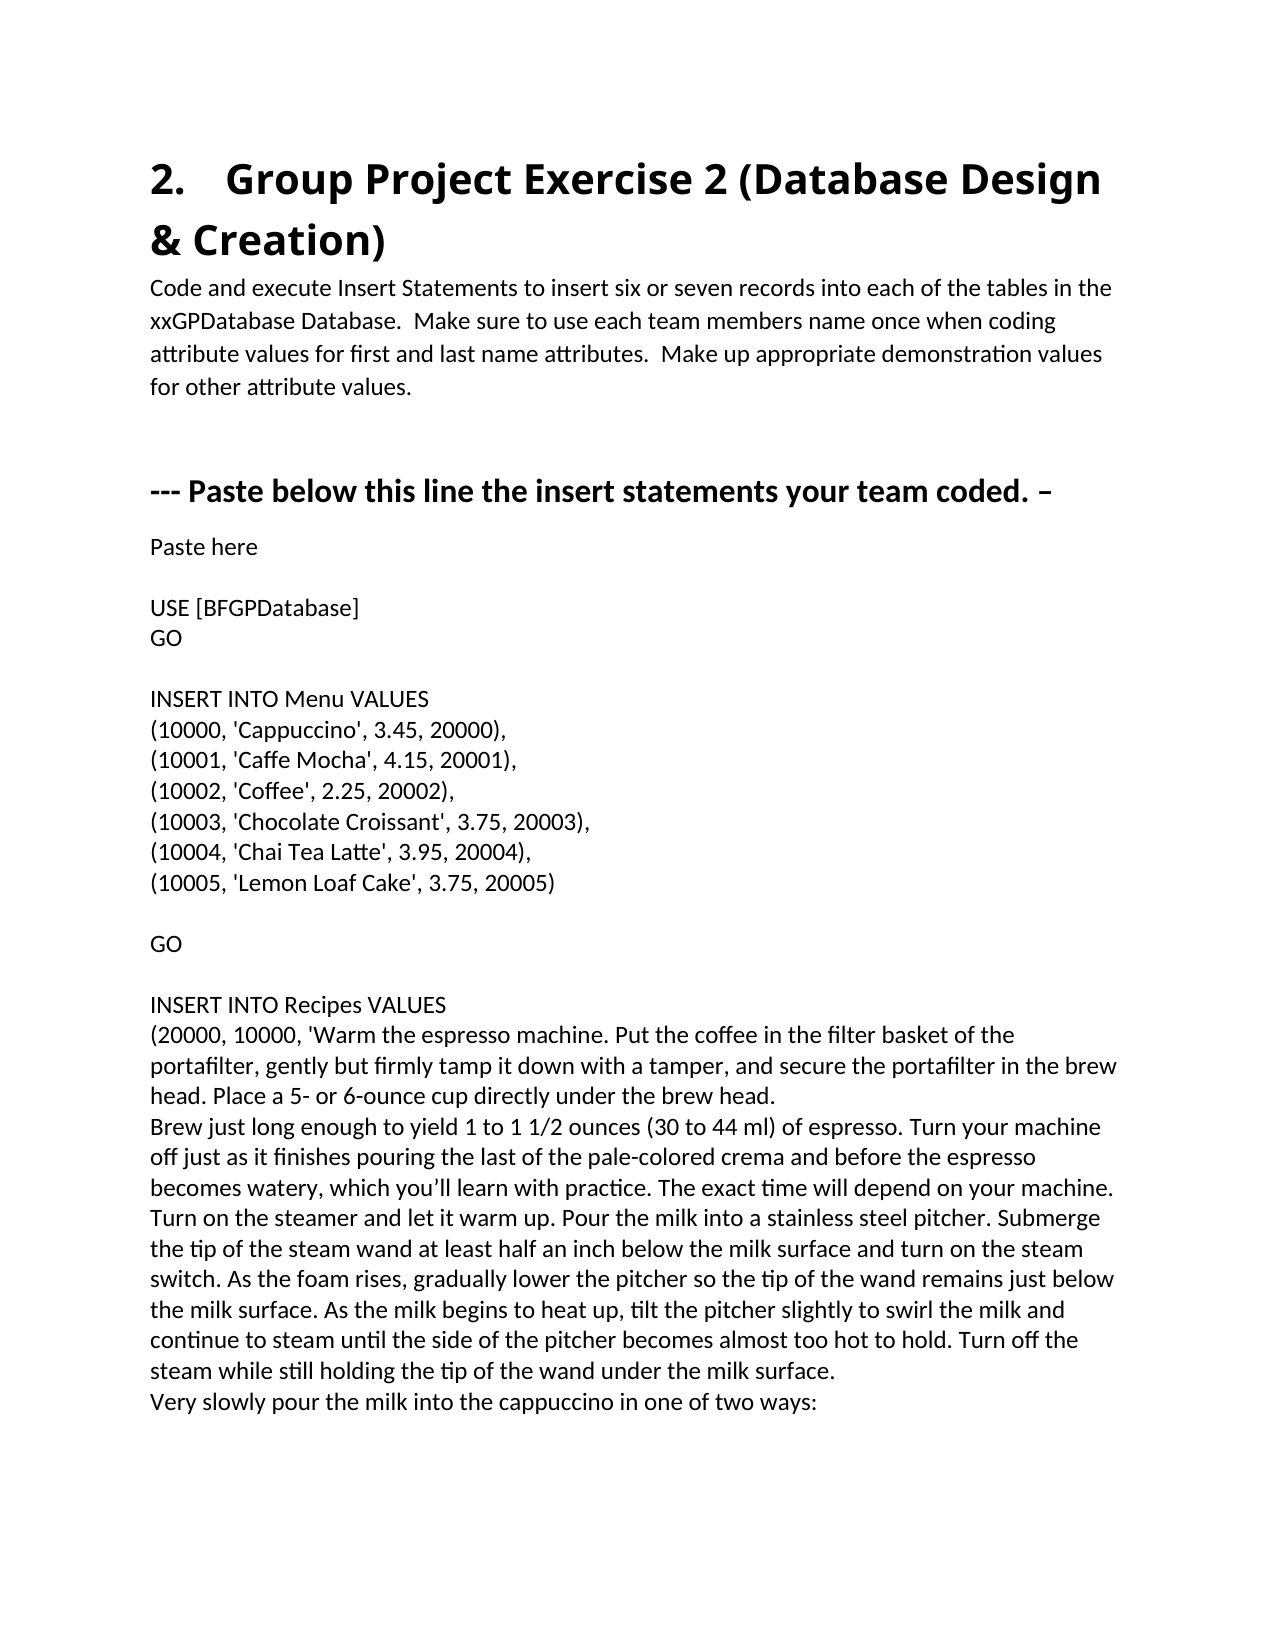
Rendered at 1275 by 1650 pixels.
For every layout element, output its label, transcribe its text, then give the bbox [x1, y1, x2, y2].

text INSERT INTO Recipes VALUES [150, 989, 1125, 1019]
text (10005, 'Lemon Loaf Cake', 3.75, 20005) [150, 867, 1125, 897]
text Turn on the steamer and let it warm up. Pour the milk into a stainless steel pitcher. Submerge the tip of the steam wand at least half an inch below the milk surface and turn on the steam switch. As the foam rises, gradually lower the pitcher so the tip of the wand remains just below the milk surface. As the milk begins to heat up, tilt the pitcher slightly to swirl the milk and continue to steam until the side of the pitcher becomes almost too hot to hold. Turn off the steam while still holding the tip of the wand under the milk surface. [150, 1202, 1125, 1386]
text (10004, 'Chai Tea Latte', 3.95, 20004), [150, 836, 1125, 867]
text GO [150, 623, 1125, 653]
text GO [150, 928, 1125, 958]
subtitle Group Project Exercise 2 (Database Design & Creation) [150, 150, 1125, 268]
text (20000, 10000, 'Warm the espresso machine. Put the coffee in the filter basket of the portafilter, gently but firmly tamp it down with a tamper, and secure the portafilter in the brew head. Place a 5- or 6-ounce cup directly under the brew head. [150, 1019, 1125, 1111]
text INSERT INTO Menu VALUES [150, 684, 1125, 714]
text (10000, 'Cappuccino', 3.45, 20000), [150, 714, 1125, 745]
text --- Paste below this line the insert statements your team coded. – [150, 470, 1125, 511]
text Code and execute Insert Statements to insert six or seven records into each of the tables in the xxGPDatabase Database. Make sure to use each team members name once when coding attribute values for first and last name attributes. Make up appropriate demonstration values for other attribute values. [150, 272, 1125, 402]
text Very slowly pour the milk into the cappuccino in one of two ways: [150, 1386, 1125, 1416]
text Brew just long enough to yield 1 to 1 1/2 ounces (30 to 44 ml) of espresso. Turn your machine off just as it finishes pouring the last of the pale-colored crema and before the espresso becomes watery, which you’ll learn with practice. The exact time will depend on your machine. [150, 1111, 1125, 1202]
text Paste here USE [BFGPDatabase] [150, 531, 1125, 623]
text (10002, 'Coffee', 2.25, 20002), [150, 775, 1125, 806]
text (10001, 'Caffe Mocha', 4.15, 20001), [150, 745, 1125, 775]
text (10003, 'Chocolate Croissant', 3.75, 20003), [150, 806, 1125, 836]
